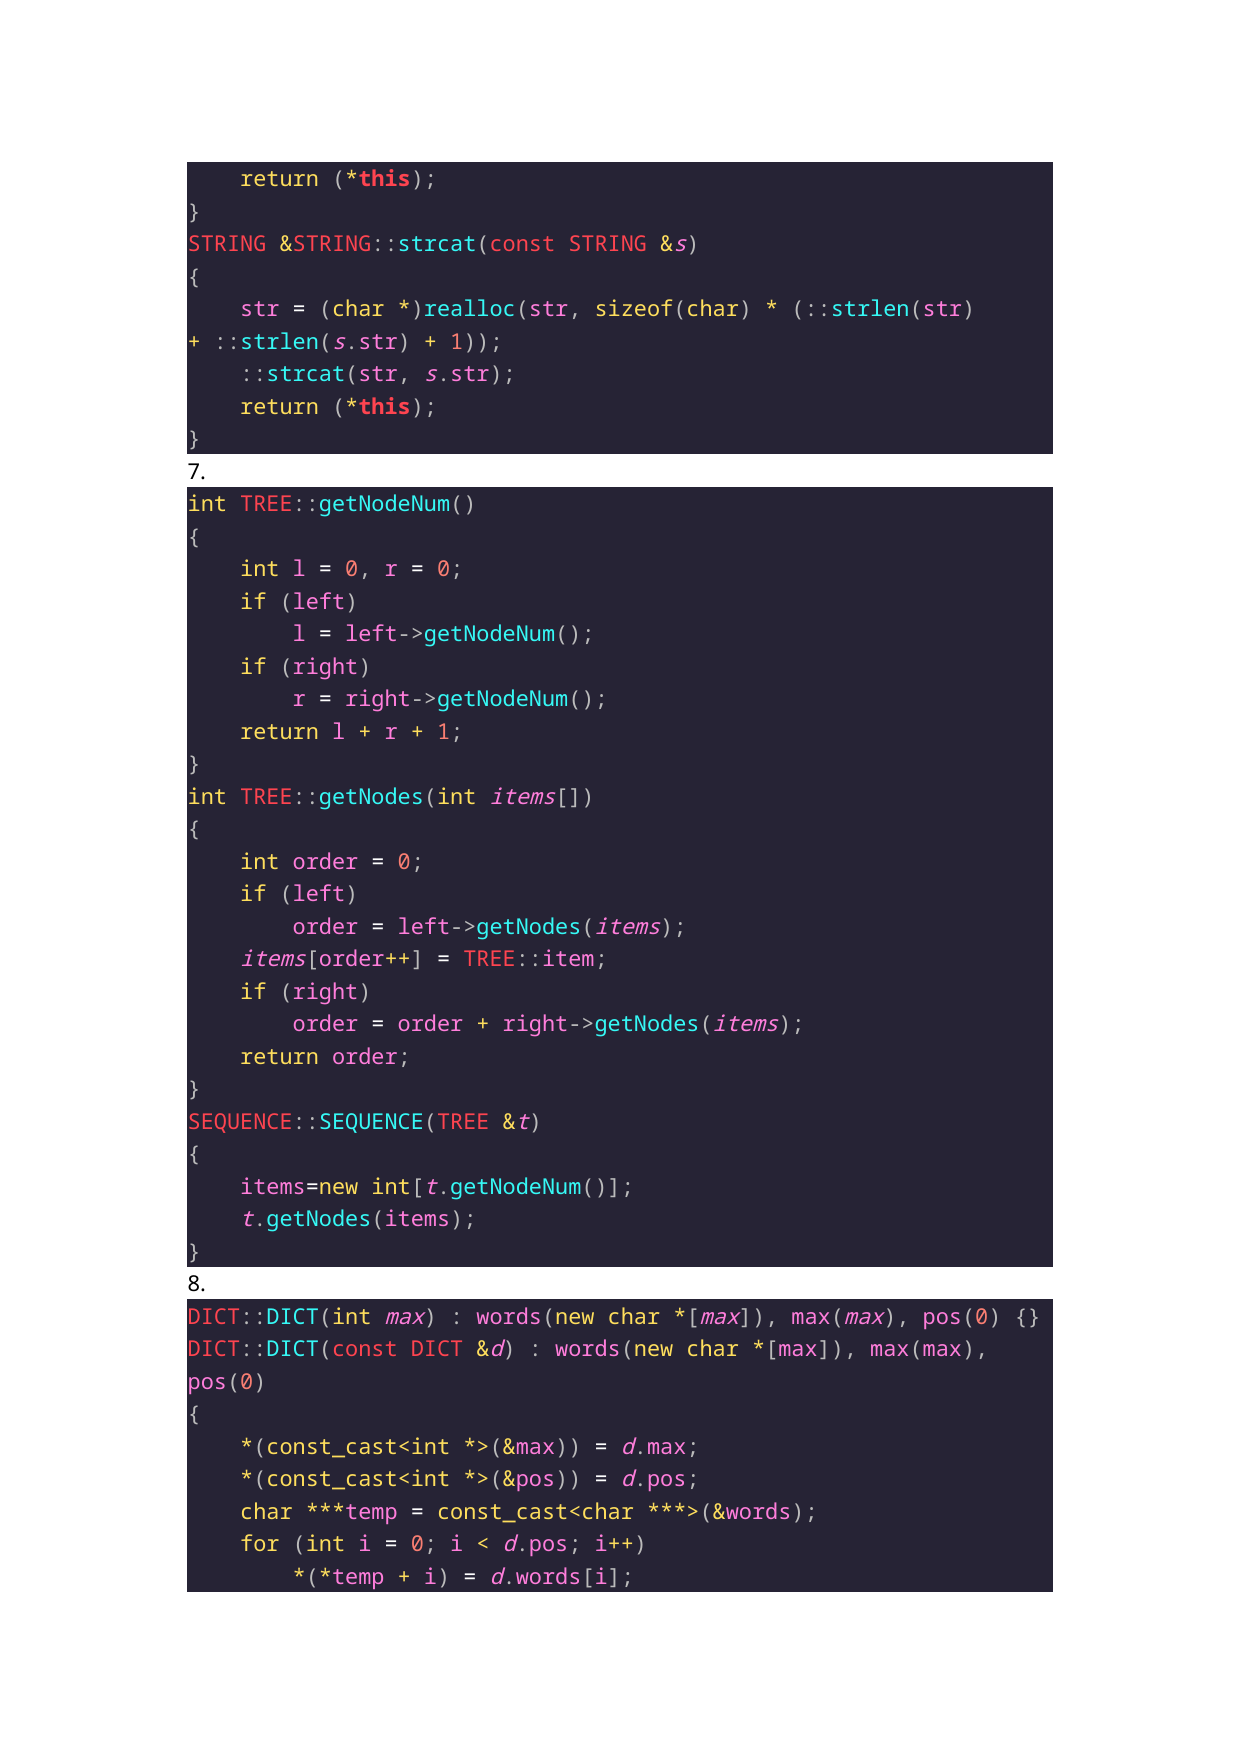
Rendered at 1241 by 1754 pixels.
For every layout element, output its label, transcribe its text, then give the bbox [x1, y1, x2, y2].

text *(const_cast<int *>(&max)) = d.max; [187, 1429, 1053, 1462]
text items[order++] = TREE::item; [187, 942, 1053, 974]
text return l + r + 1; [187, 714, 1053, 747]
text } [187, 1234, 1053, 1267]
text } [187, 1072, 1053, 1104]
text { [187, 1397, 1053, 1429]
text order = order + right->getNodes(items); [187, 1007, 1053, 1039]
text *(*temp + i) = d.words[i]; [187, 1559, 1053, 1592]
text SEQUENCE::SEQUENCE(TREE &t) [187, 1104, 1053, 1137]
text if (right) [187, 649, 1053, 682]
text items=new int[t.getNodeNum()]; [187, 1169, 1053, 1202]
text int TREE::getNodes(int items[]) [187, 779, 1053, 812]
text for (int i = 0; i < d.pos; i++) [187, 1527, 1053, 1559]
text l = left->getNodeNum(); [187, 617, 1053, 649]
text r = right->getNodeNum(); [187, 682, 1053, 714]
text return (*this); [187, 162, 1053, 194]
text str = (char *)realloc(str, sizeof(char) * (::strlen(str) + ::strlen(s.str) + 1)); [187, 292, 1053, 357]
text DICT::DICT(const DICT &d) : words(new char *[max]), max(max), pos(0) [187, 1332, 1053, 1397]
text if (left) [187, 584, 1053, 617]
text { [187, 812, 1053, 844]
text STRING &STRING::strcat(const STRING &s) [187, 227, 1053, 259]
text return (*this); [187, 389, 1053, 422]
text if (right) [187, 974, 1053, 1007]
text { [187, 1137, 1053, 1169]
text int l = 0, r = 0; [187, 552, 1053, 584]
text int order = 0; [187, 844, 1053, 877]
text DICT::DICT(int max) : words(new char *[max]), max(max), pos(0) {} [187, 1299, 1053, 1332]
text t.getNodes(items); [187, 1202, 1053, 1234]
text order = left->getNodes(items); [187, 909, 1053, 942]
text } [187, 194, 1053, 227]
text } [187, 422, 1053, 454]
text char ***temp = const_cast<char ***>(&words); [187, 1494, 1053, 1527]
text *(const_cast<int *>(&pos)) = d.pos; [187, 1462, 1053, 1494]
text if (left) [187, 877, 1053, 909]
text { [187, 259, 1053, 292]
text { [187, 519, 1053, 552]
text } [187, 747, 1053, 779]
text int TREE::getNodeNum() [187, 487, 1053, 519]
text ::strcat(str, s.str); [187, 357, 1053, 389]
text return order; [187, 1039, 1053, 1072]
